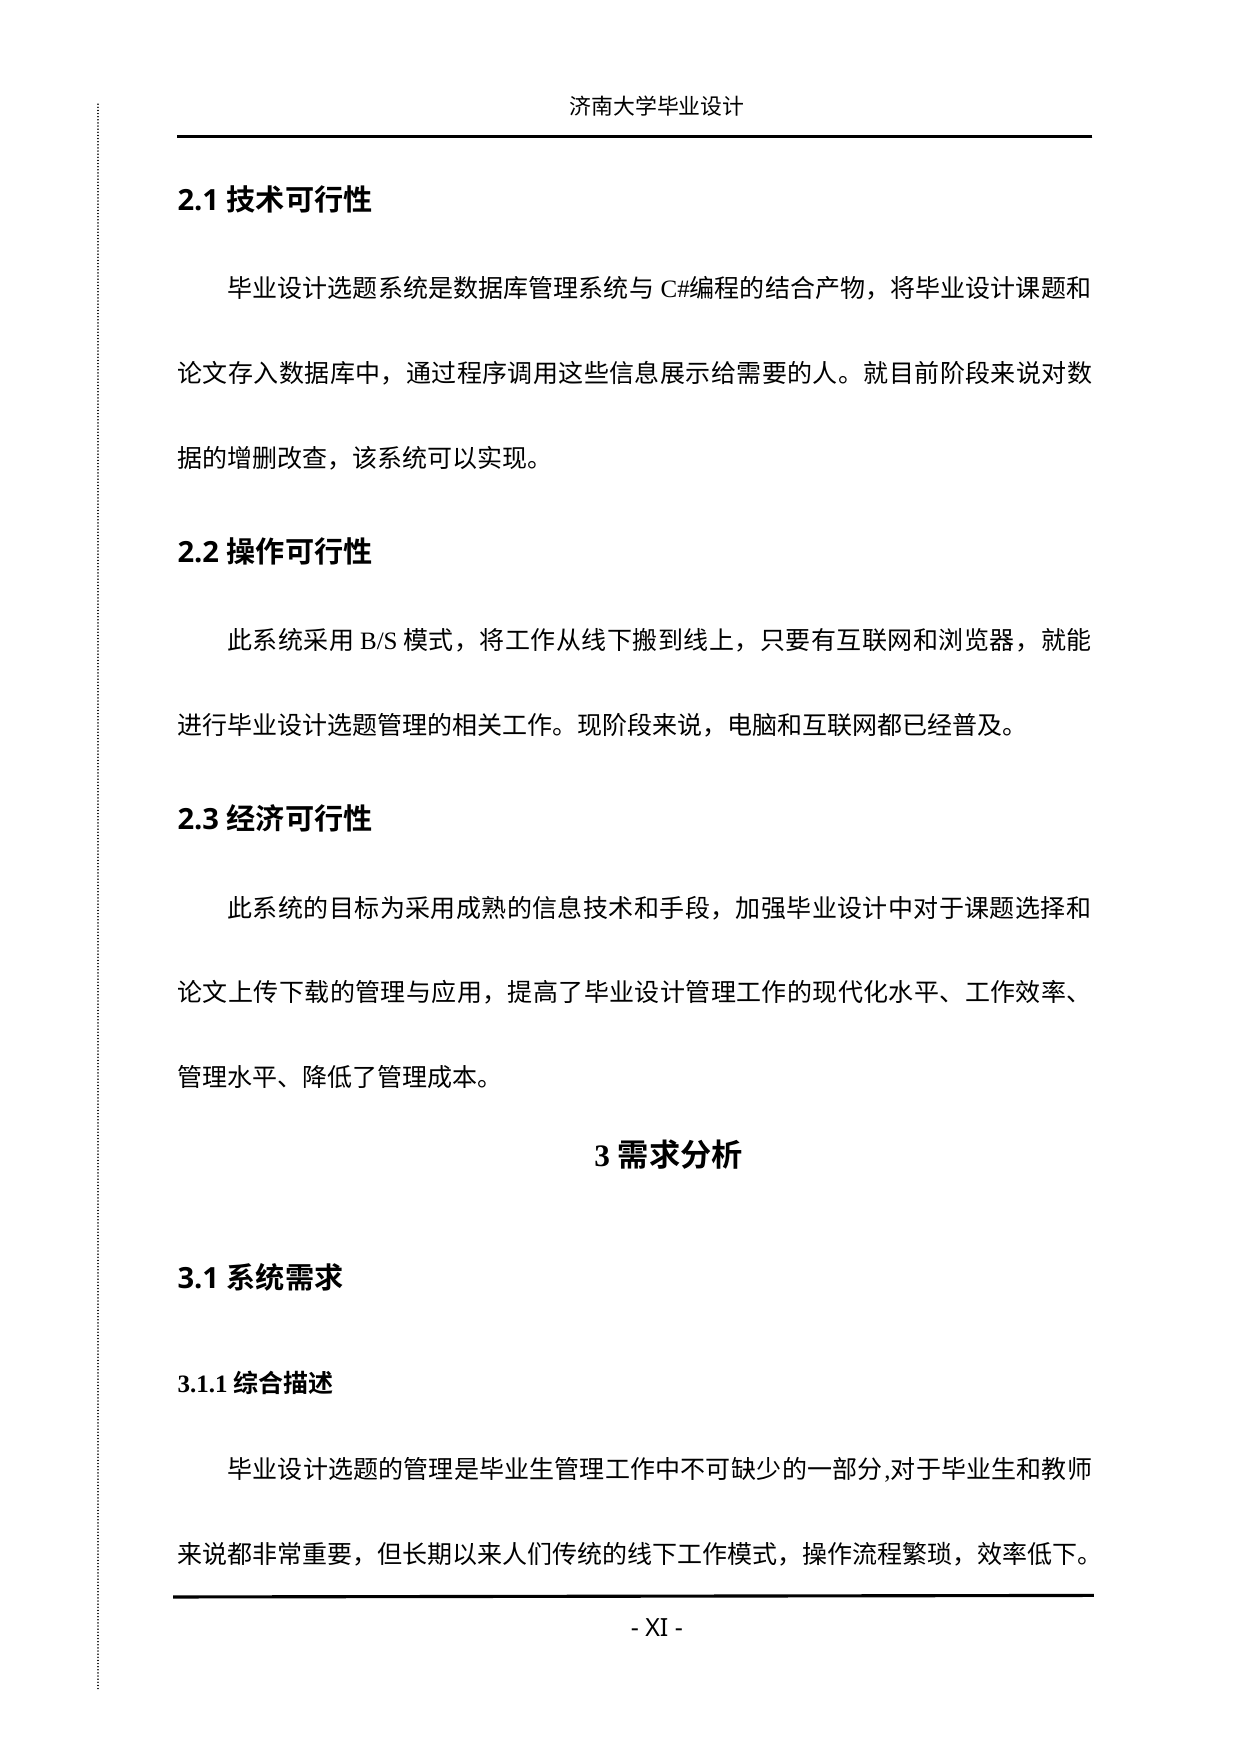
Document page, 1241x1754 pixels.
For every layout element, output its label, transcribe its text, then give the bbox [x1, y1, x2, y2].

text 此系统的目标为采用成熟的信息技术和手段，加强毕业设计中对于课题选择和论文上传下载的管理与应用，提高了毕业设计管理工作的现代化水平、工作效率、管理水平、降低了管理成本。 [177, 872, 1092, 1110]
text 毕业设计选题系统是数据库管理系统与C#编程的结合产物，将毕业设计课题和论文存入数据库中，通过程序调用这些信息展示给需要的人。就目前阶段来说对数据的增删改查，该系统可以实现。 [177, 253, 1092, 491]
text 毕业设计选题的管理是毕业生管理工作中不可缺少的一部分,对于毕业生和教师来说都非常重要，但长期以来人们传统的线下工作模式，操作流程繁琐，效率低下。 [177, 1433, 1092, 1586]
text 2.2 操作可行性 [177, 516, 1092, 584]
text 2.1 技术可行性 [177, 164, 1092, 232]
text 此系统采用B/S模式，将工作从线下搬到线上，只要有互联网和浏览器，就能进行毕业设计选题管理的相关工作。现阶段来说，电脑和互联网都已经普及。 [177, 605, 1092, 758]
text 3.1.1 综合描述 [177, 1347, 1092, 1415]
text 3 需求分析 [177, 1119, 1092, 1187]
text 2.3 经济可行性 [177, 783, 1092, 851]
text 3.1 系统需求 [177, 1242, 1092, 1310]
